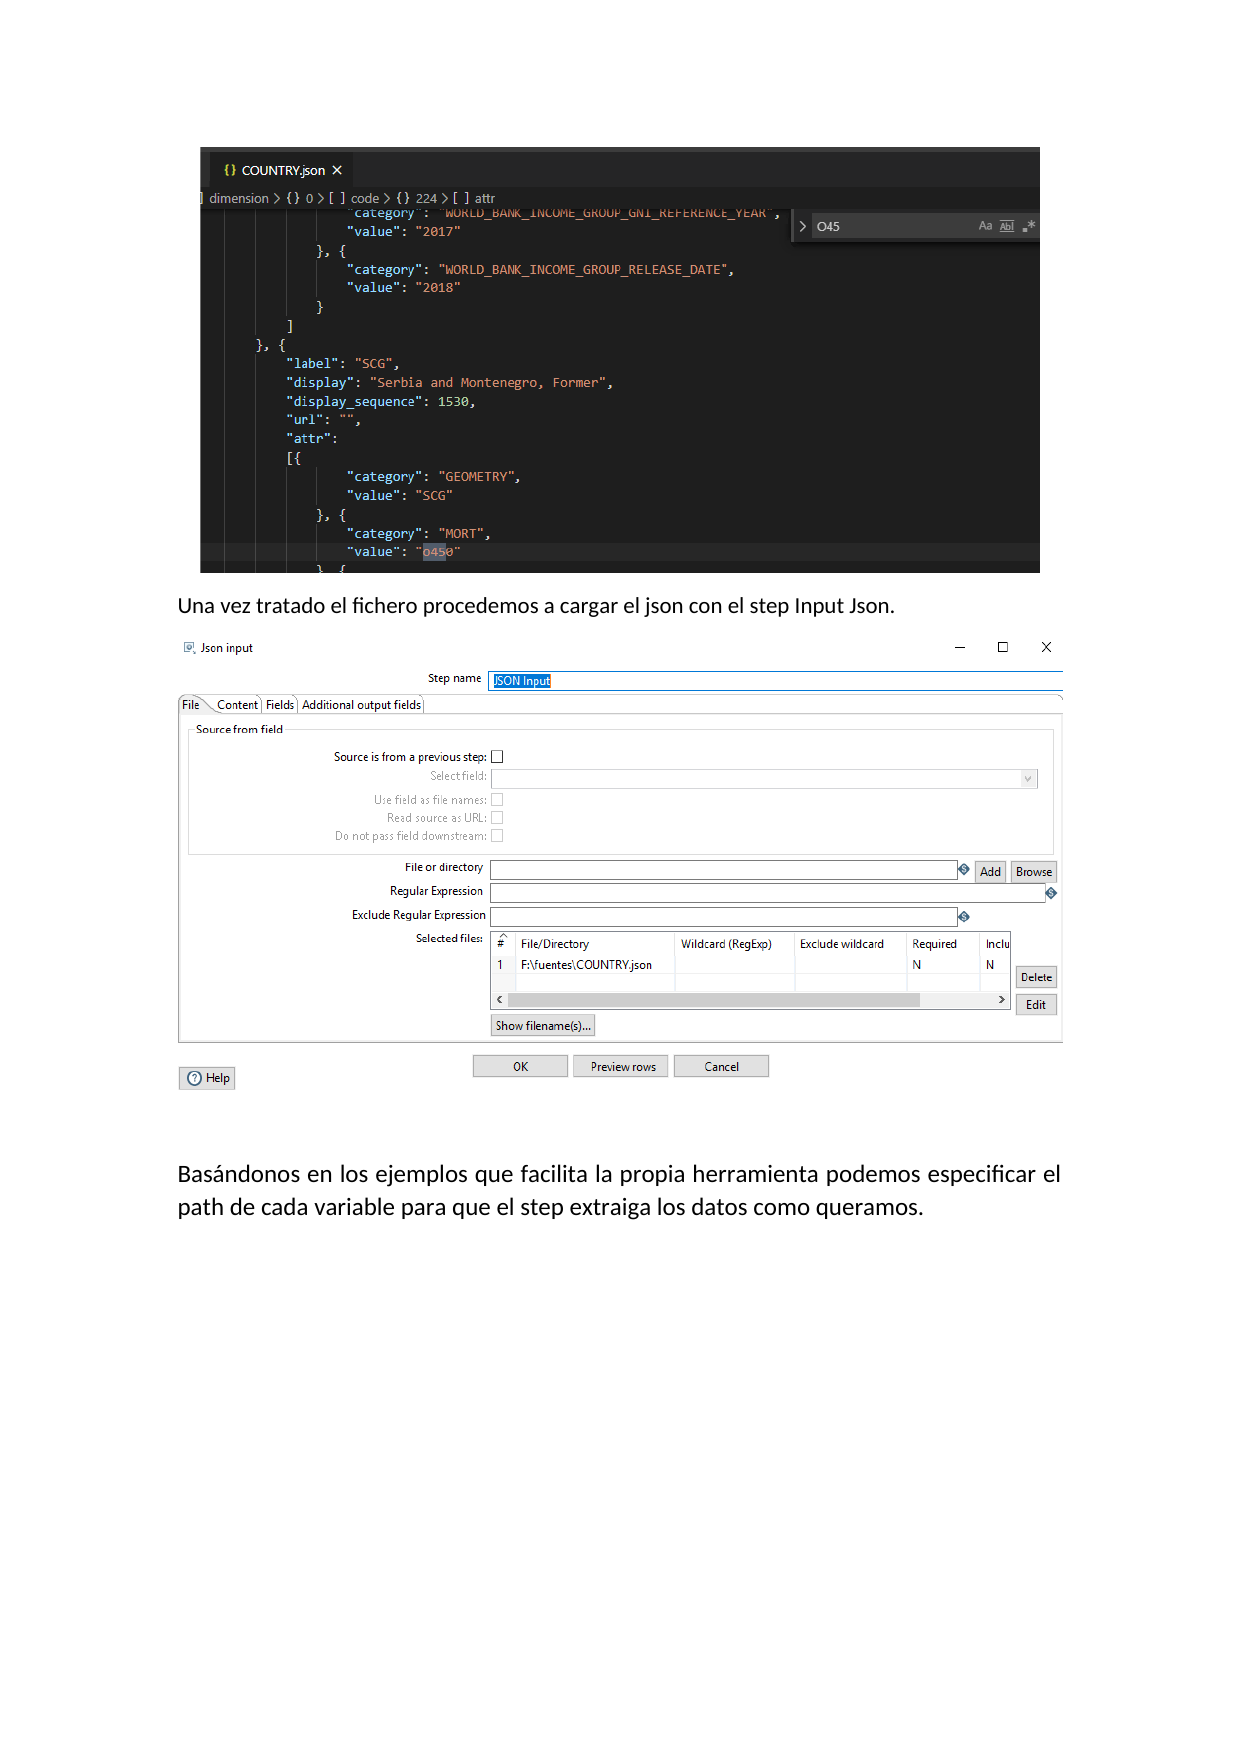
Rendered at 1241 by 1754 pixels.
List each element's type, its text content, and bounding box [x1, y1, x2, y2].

picture [200, 147, 1040, 573]
text Basándonos en los ejemplos que facilita la propia herramienta podemos especificar el path de cada variable para que el step extraiga los datos como queramos. [177, 1158, 1063, 1222]
picture [177, 638, 1063, 1090]
text Una vez tratado el fichero procedemos a cargar el json con el step Input Json. [177, 592, 1063, 620]
